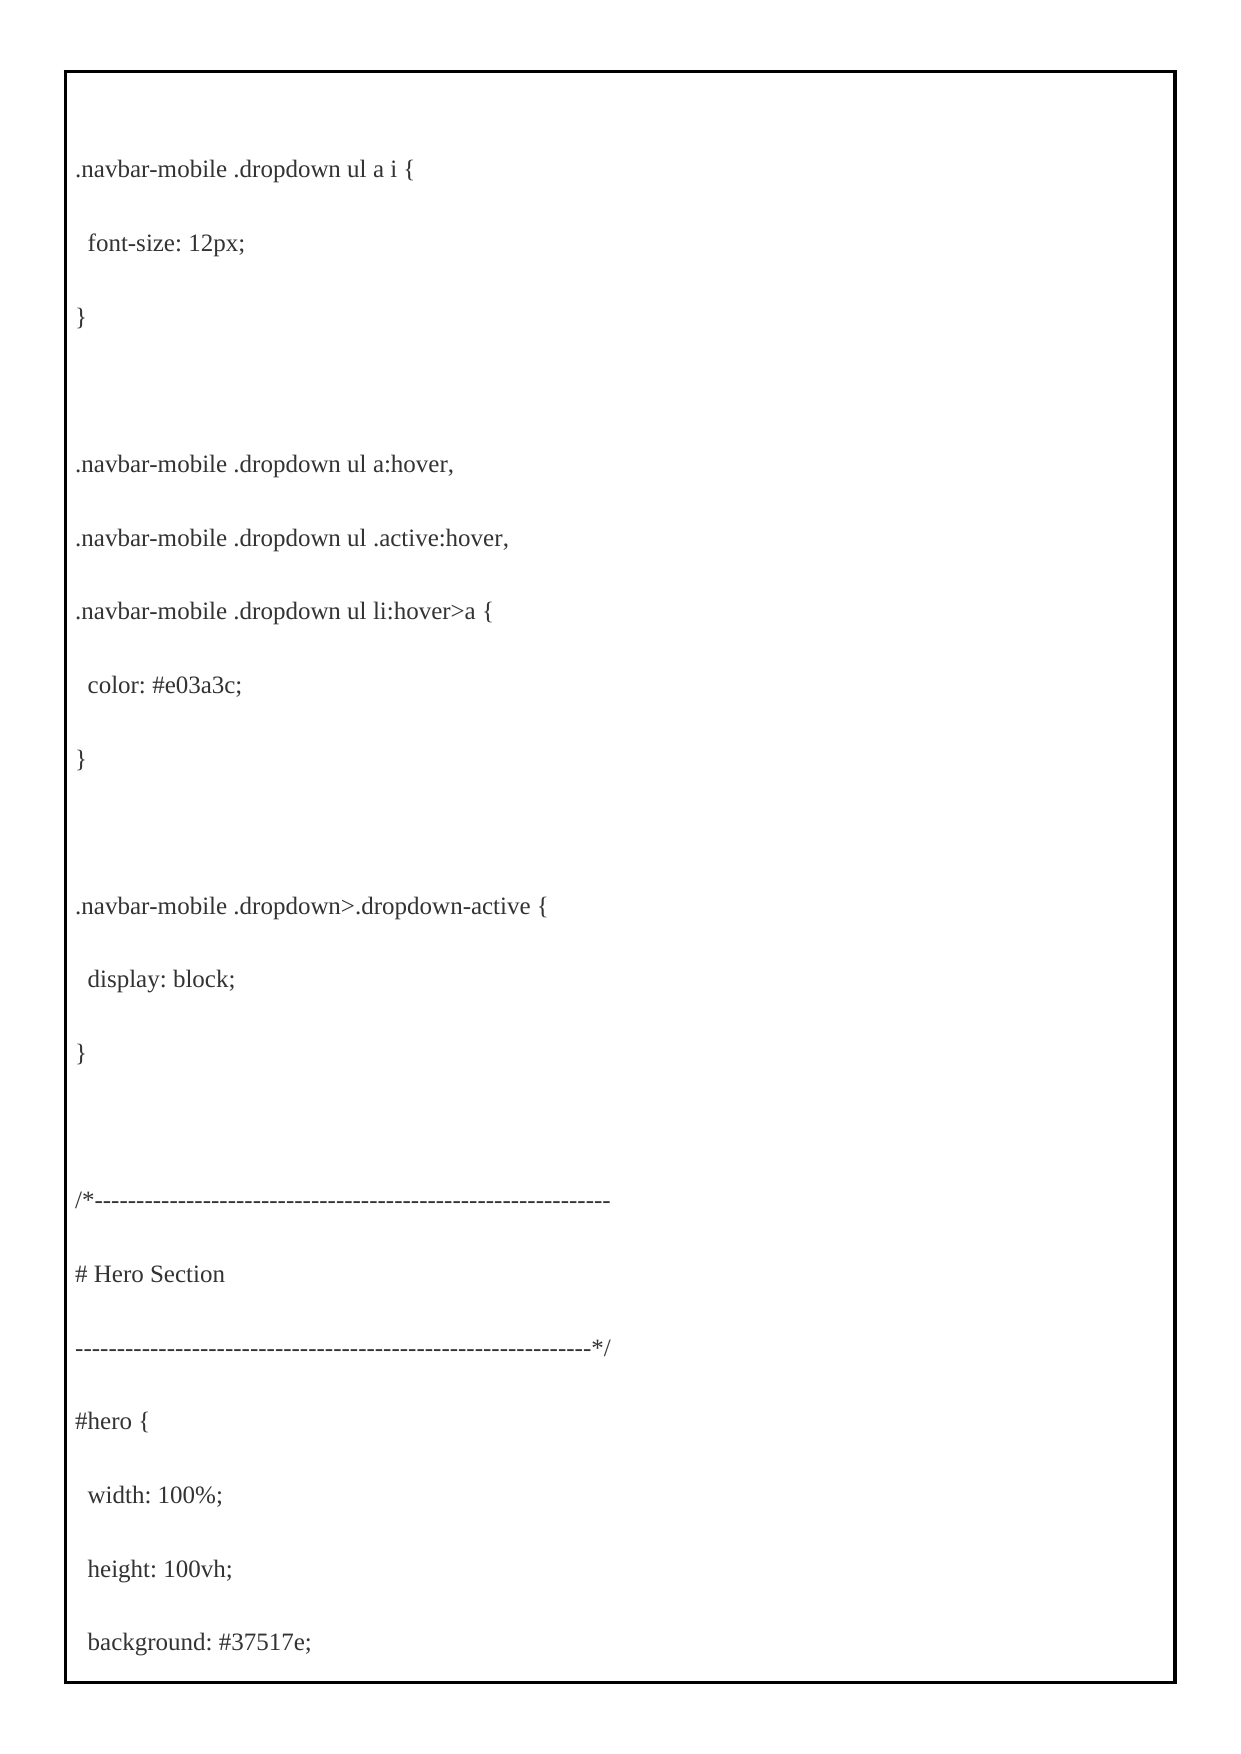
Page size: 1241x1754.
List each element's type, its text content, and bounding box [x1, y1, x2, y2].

list font-size: 12px; [75, 222, 1165, 257]
list height: 100vh; [75, 1548, 1165, 1582]
list --------------------------------------------------------------*/ [75, 1327, 1165, 1362]
list .navbar-mobile .dropdown ul .active:hover, [75, 517, 1165, 551]
list width: 100%; [75, 1474, 1165, 1509]
list } [75, 738, 1165, 772]
list #hero { [75, 1401, 1165, 1435]
list background: #37517e; [75, 1622, 1165, 1656]
list } [75, 1032, 1165, 1067]
list # Hero Section [75, 1253, 1165, 1288]
list .navbar-mobile .dropdown ul a:hover, [75, 443, 1165, 478]
list color: #e03a3c; [75, 664, 1165, 699]
list } [75, 296, 1165, 331]
list .navbar-mobile .dropdown ul li:hover>a { [75, 591, 1165, 625]
list /*-------------------------------------------------------------- [75, 1180, 1165, 1214]
list display: block; [75, 959, 1165, 993]
list .navbar-mobile .dropdown ul a i { [75, 149, 1165, 183]
list .navbar-mobile .dropdown>.dropdown-active { [75, 885, 1165, 920]
